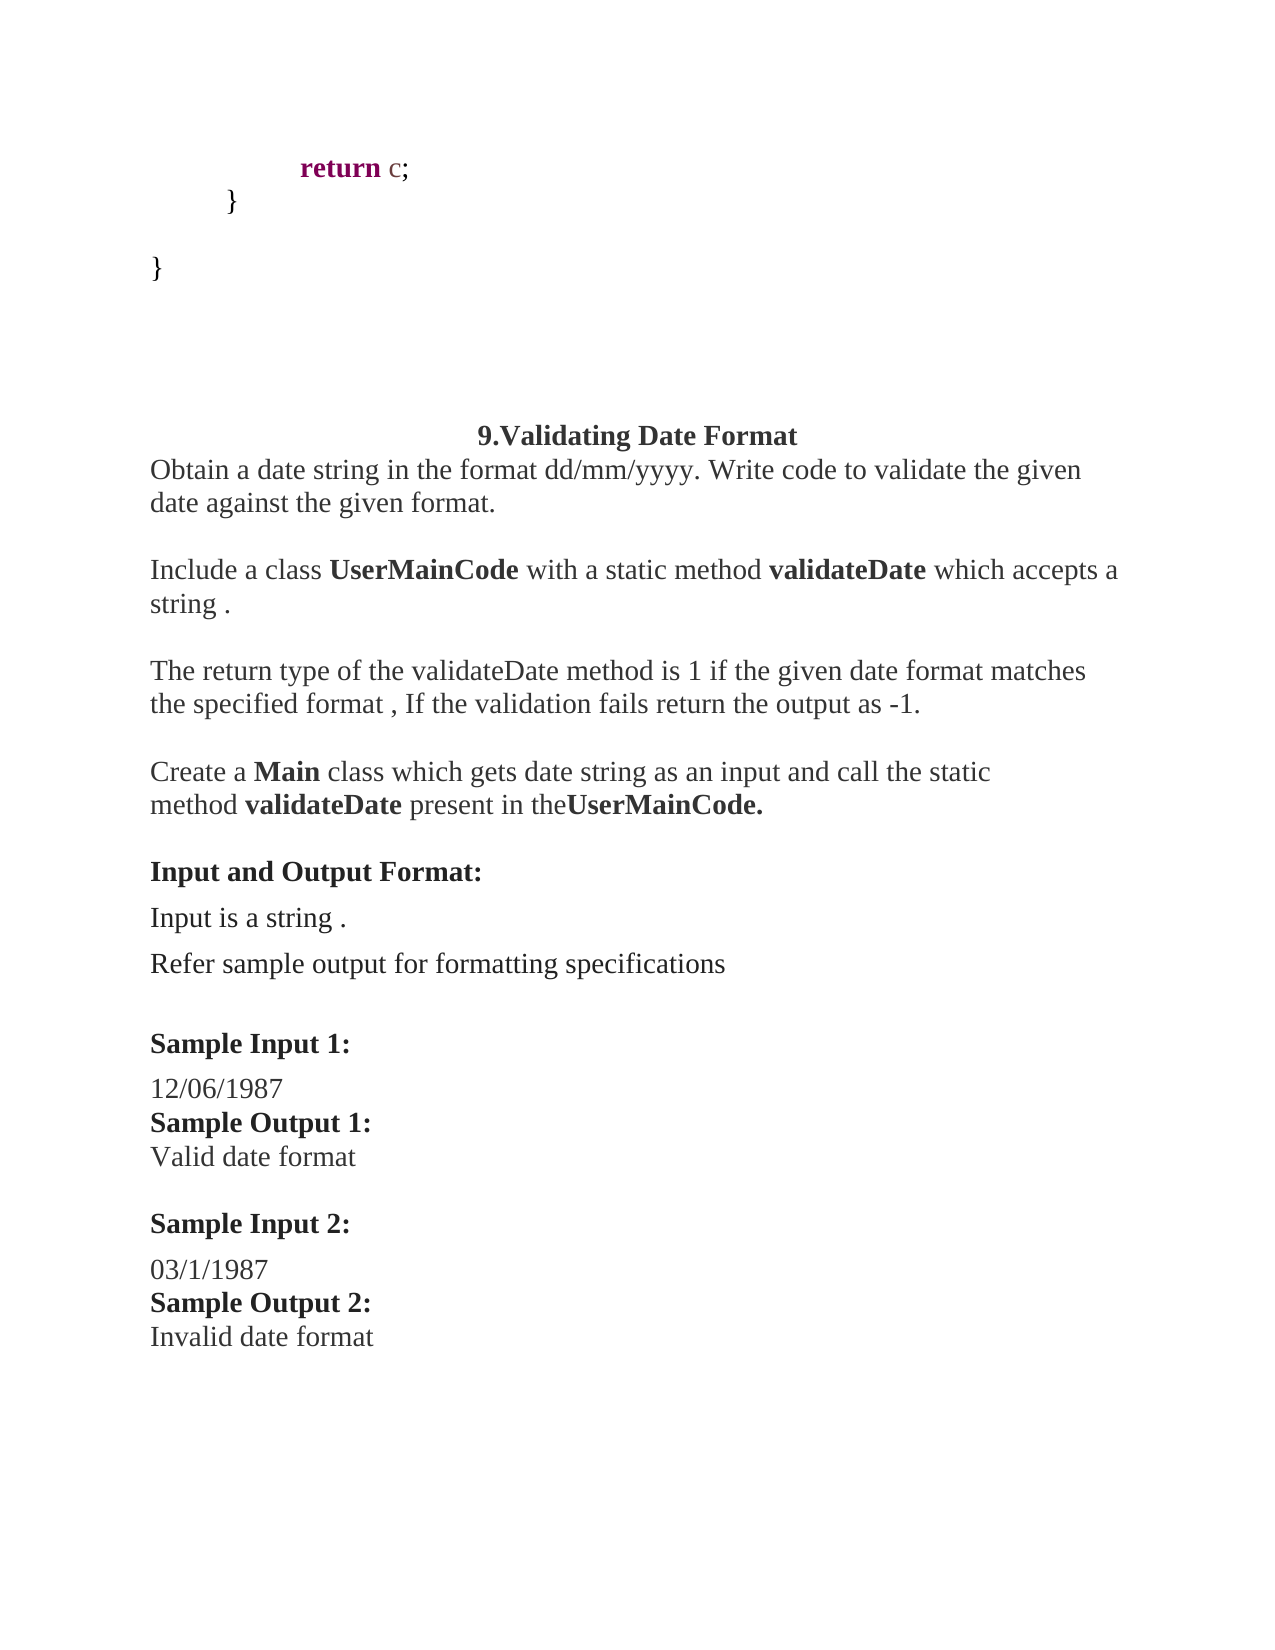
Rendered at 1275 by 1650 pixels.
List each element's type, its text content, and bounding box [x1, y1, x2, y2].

text Sample Output 1: [150, 1105, 1125, 1139]
text Invalid date format [150, 1319, 1125, 1352]
text Refer sample output for formatting specifications [150, 946, 1125, 980]
text } [150, 251, 1125, 284]
text Sample Input 1: [150, 1026, 1125, 1059]
text 12/06/1987 [150, 1072, 1125, 1105]
text Sample Output 2: [150, 1285, 1125, 1319]
text Create a Main class which gets date string as an input and call the static method validateDate present in theUserMainCode. [150, 754, 1125, 821]
text return c; [150, 150, 1125, 183]
text } [150, 183, 1125, 217]
text Valid date format [150, 1139, 1125, 1172]
text Input and Output Format: [150, 854, 1125, 888]
text Sample Input 2: [150, 1206, 1125, 1239]
text 03/1/1987 [150, 1252, 1125, 1285]
text Input is a string . [150, 900, 1125, 934]
text Include a class UserMainCode with a static method validateDate which accepts a string . [150, 552, 1125, 619]
text Obtain a date string in the format dd/mm/yyyy. Write code to validate the given date against the given format. [150, 452, 1125, 519]
text The return type of the validateDate method is 1 if the given date format matches the specified format , If the validation fails return the output as -1. [150, 653, 1125, 720]
text 9.Validating Date Format [150, 418, 1125, 452]
